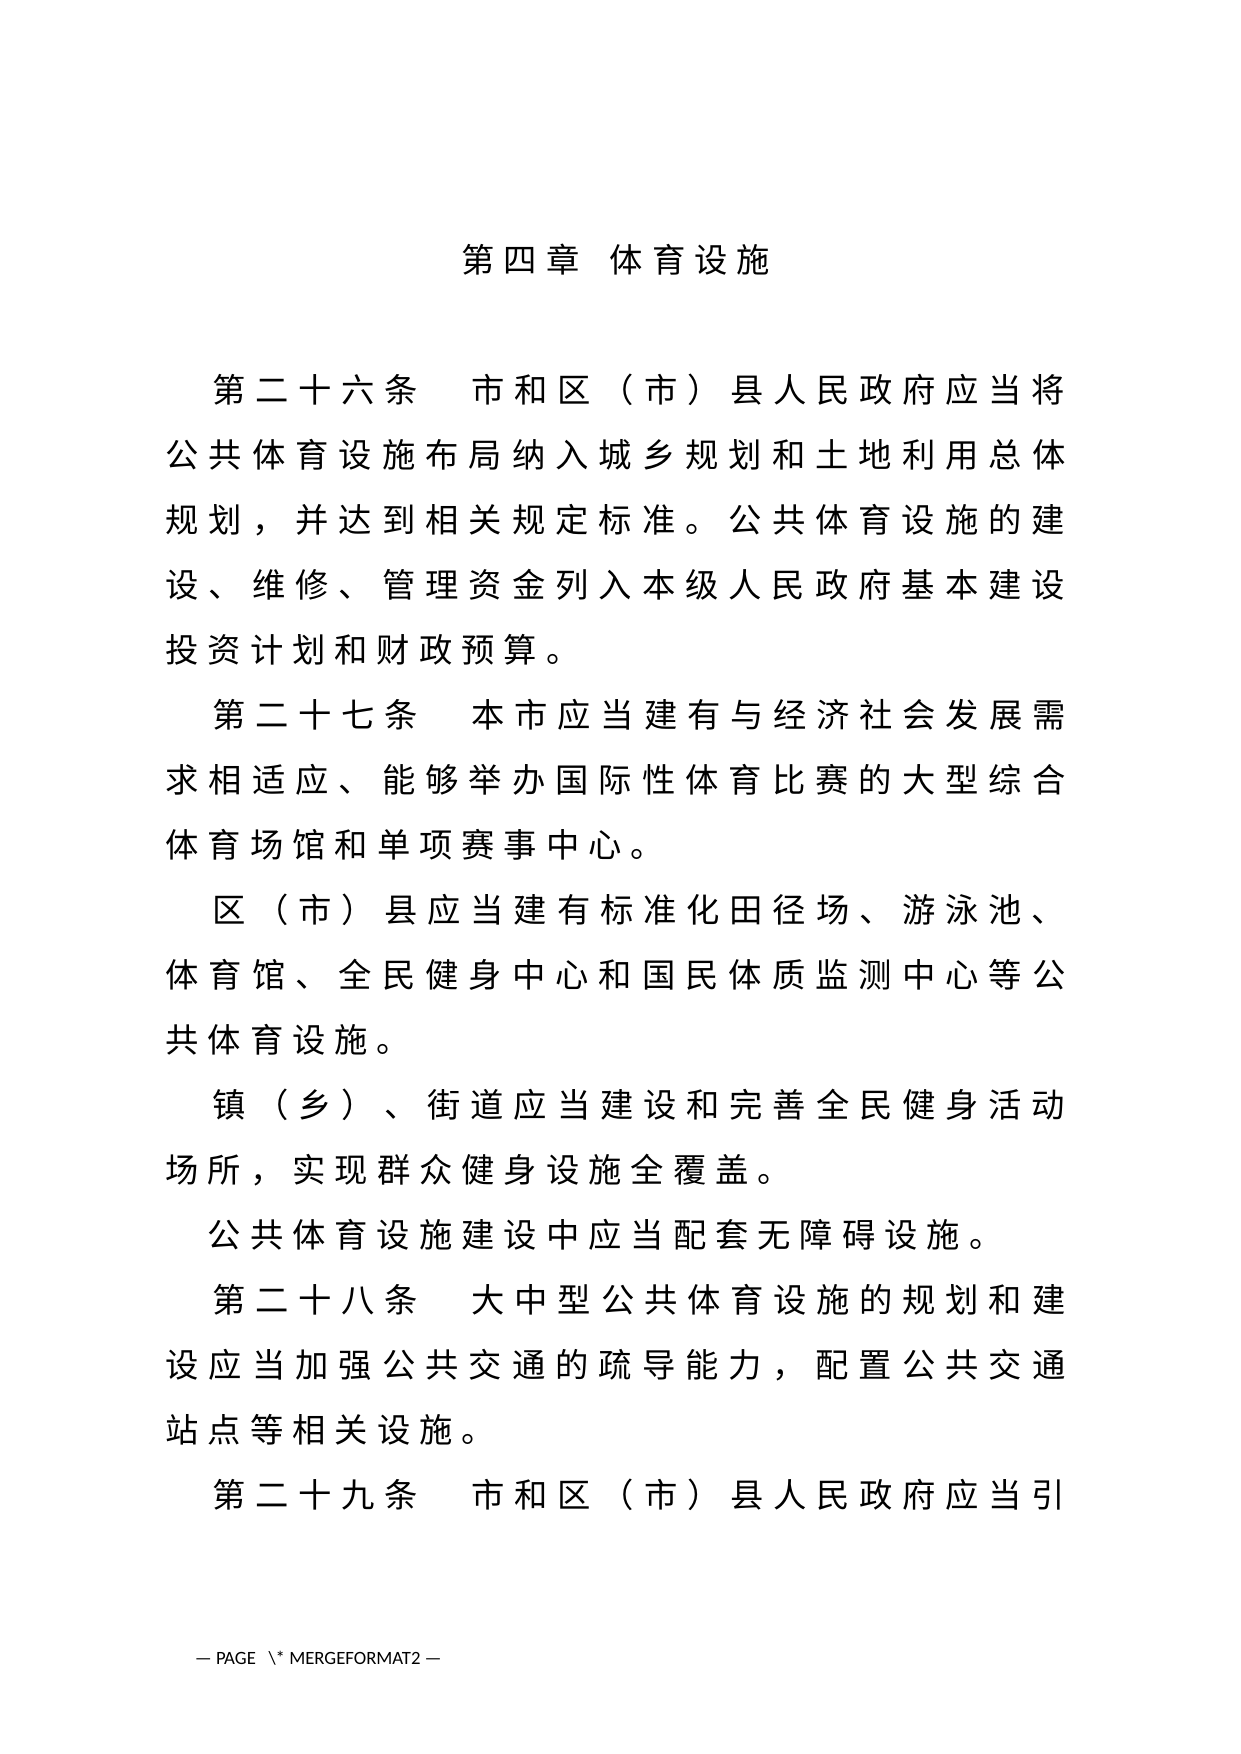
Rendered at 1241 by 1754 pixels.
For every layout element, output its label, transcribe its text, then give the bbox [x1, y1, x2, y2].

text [165, 1461, 1075, 1526]
text 镇（乡）、街道应当建设和完善全民健身活动场所，实现群众健身设施全覆盖。 [165, 1071, 1075, 1201]
text 区（市）县应当建有标准化田径场、游泳池、体育馆、全民健身中心和国民体质监测中心等公共体育设施。 [165, 876, 1075, 1071]
text 第二十七条 本市应当建有与经济社会发展需求相适应、能够举办国际性体育比赛的大型综合体育场馆和单项赛事中心。 [165, 681, 1075, 876]
list 体育设施 [165, 226, 1075, 291]
text 第二十六条 市和区（市）县人民政府应当将公共体育设施布局纳入城乡规划和土地利用总体规划，并达到相关规定标准。公共体育设施的建设、维修、管理资金列入本级人民政府基本建设投资计划和财政预算。 [165, 356, 1075, 681]
text 公共体育设施建设中应当配套无障碍设施。 [165, 1201, 1075, 1266]
text 第二十八条 大中型公共体育设施的规划和建设应当加强公共交通的疏导能力，配置公共交通站点等相关设施。 [165, 1266, 1075, 1461]
